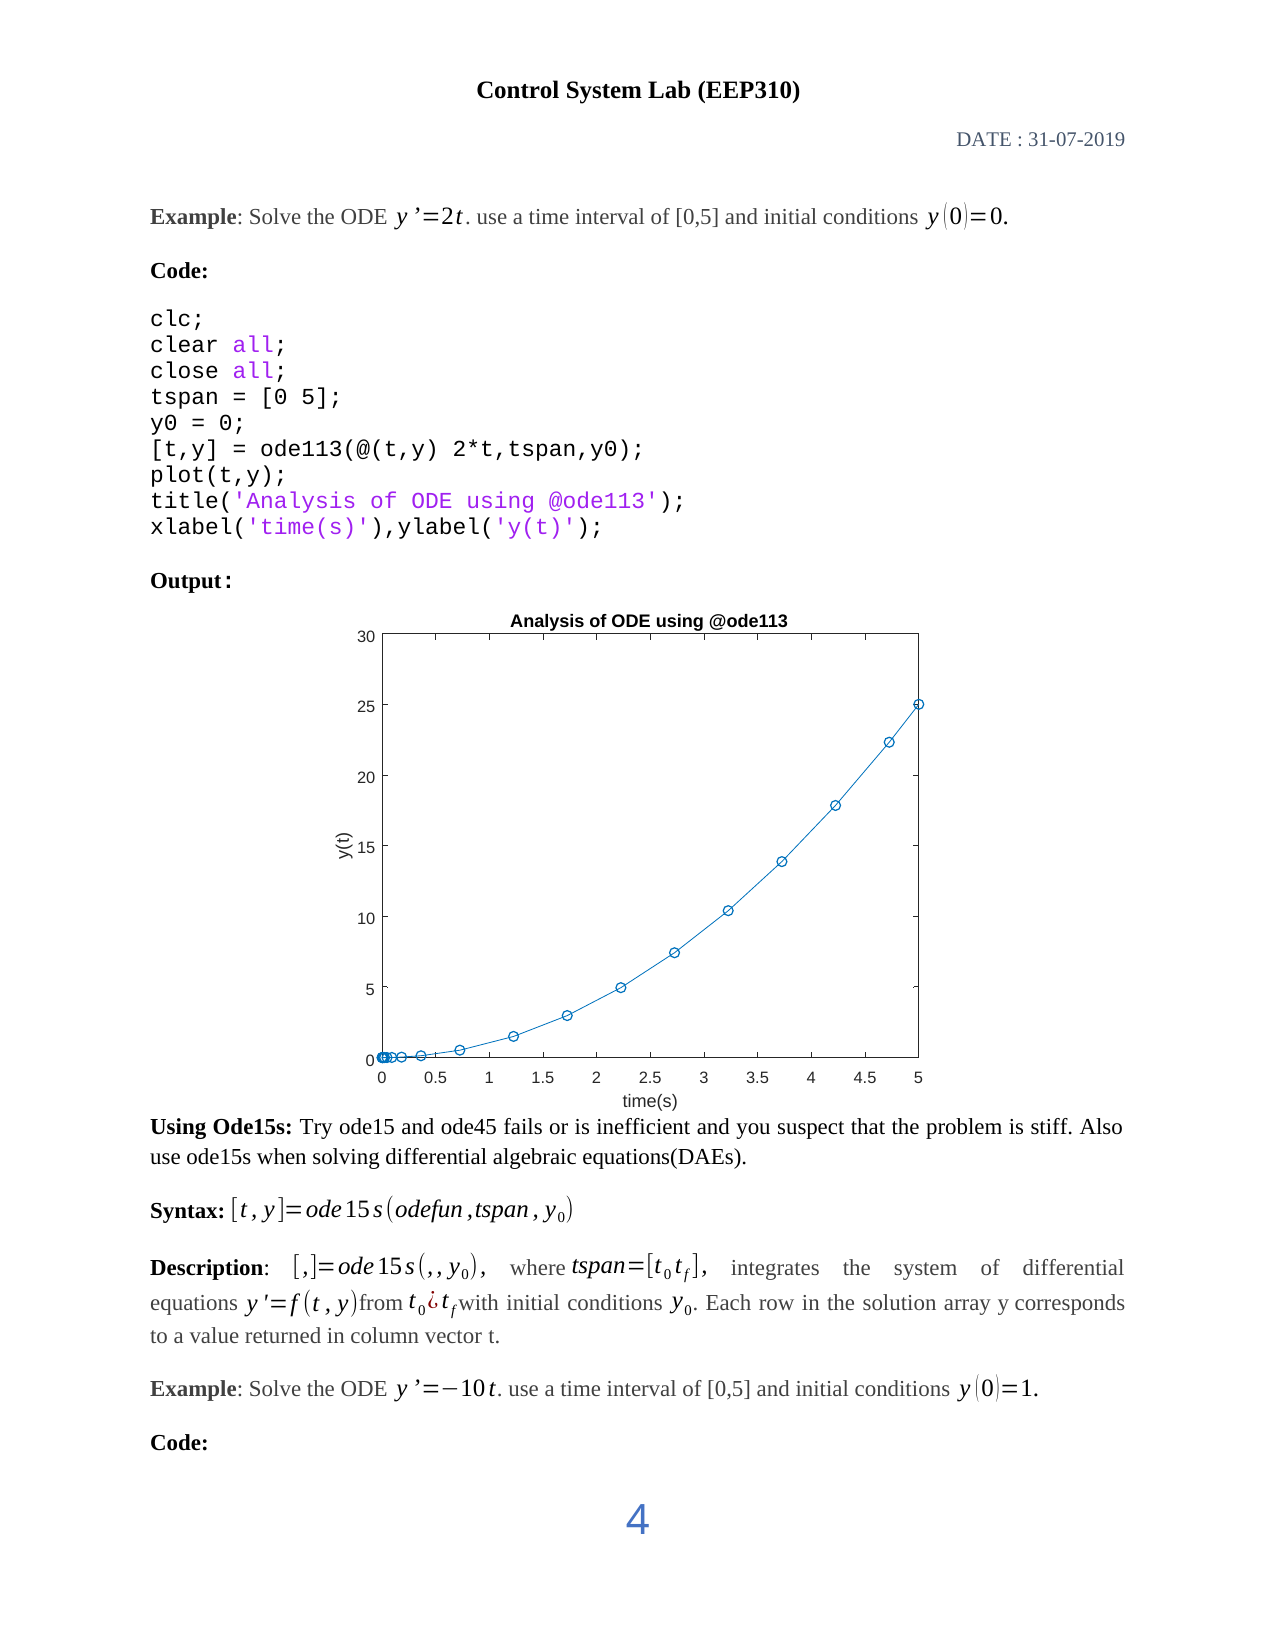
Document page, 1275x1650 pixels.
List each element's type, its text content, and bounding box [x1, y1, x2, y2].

text clear all; [150, 334, 1125, 359]
text Code: [150, 1428, 1125, 1455]
text plot(t,y); [150, 463, 1125, 489]
text Code: [150, 257, 1125, 283]
text close all; [150, 359, 1125, 386]
text [t,y] = ode113(@(t,y) 2*t,tspan,y0); [150, 437, 1125, 463]
text Example: Solve the ODE . use a time interval of [0,5] and initial conditions [150, 201, 1125, 232]
text y0 = 0; [150, 411, 1125, 437]
text Description: where integrates the system of differential equations from with initial conditions . Each row in the solution array y corresponds to a value returned in column vector t. [150, 1251, 1125, 1348]
text clc; [150, 308, 1125, 334]
text tspan = [0 5]; [150, 386, 1125, 411]
text Example: Solve the ODE . use a time interval of [0,5] and initial conditions [150, 1373, 1125, 1404]
text xlabel('time(s)'),ylabel('y(t)'); [150, 515, 1125, 541]
text Output: [150, 567, 1125, 595]
text title('Analysis of ODE using @ode113'); [150, 489, 1125, 515]
text Using Ode15s: Try ode15 and ode45 fails or is inefficient and you suspect that the problem is stiff. Also use ode15s when solving differential algebraic equations(DAEs). [150, 1113, 1125, 1170]
text Syntax: [150, 1194, 1125, 1226]
